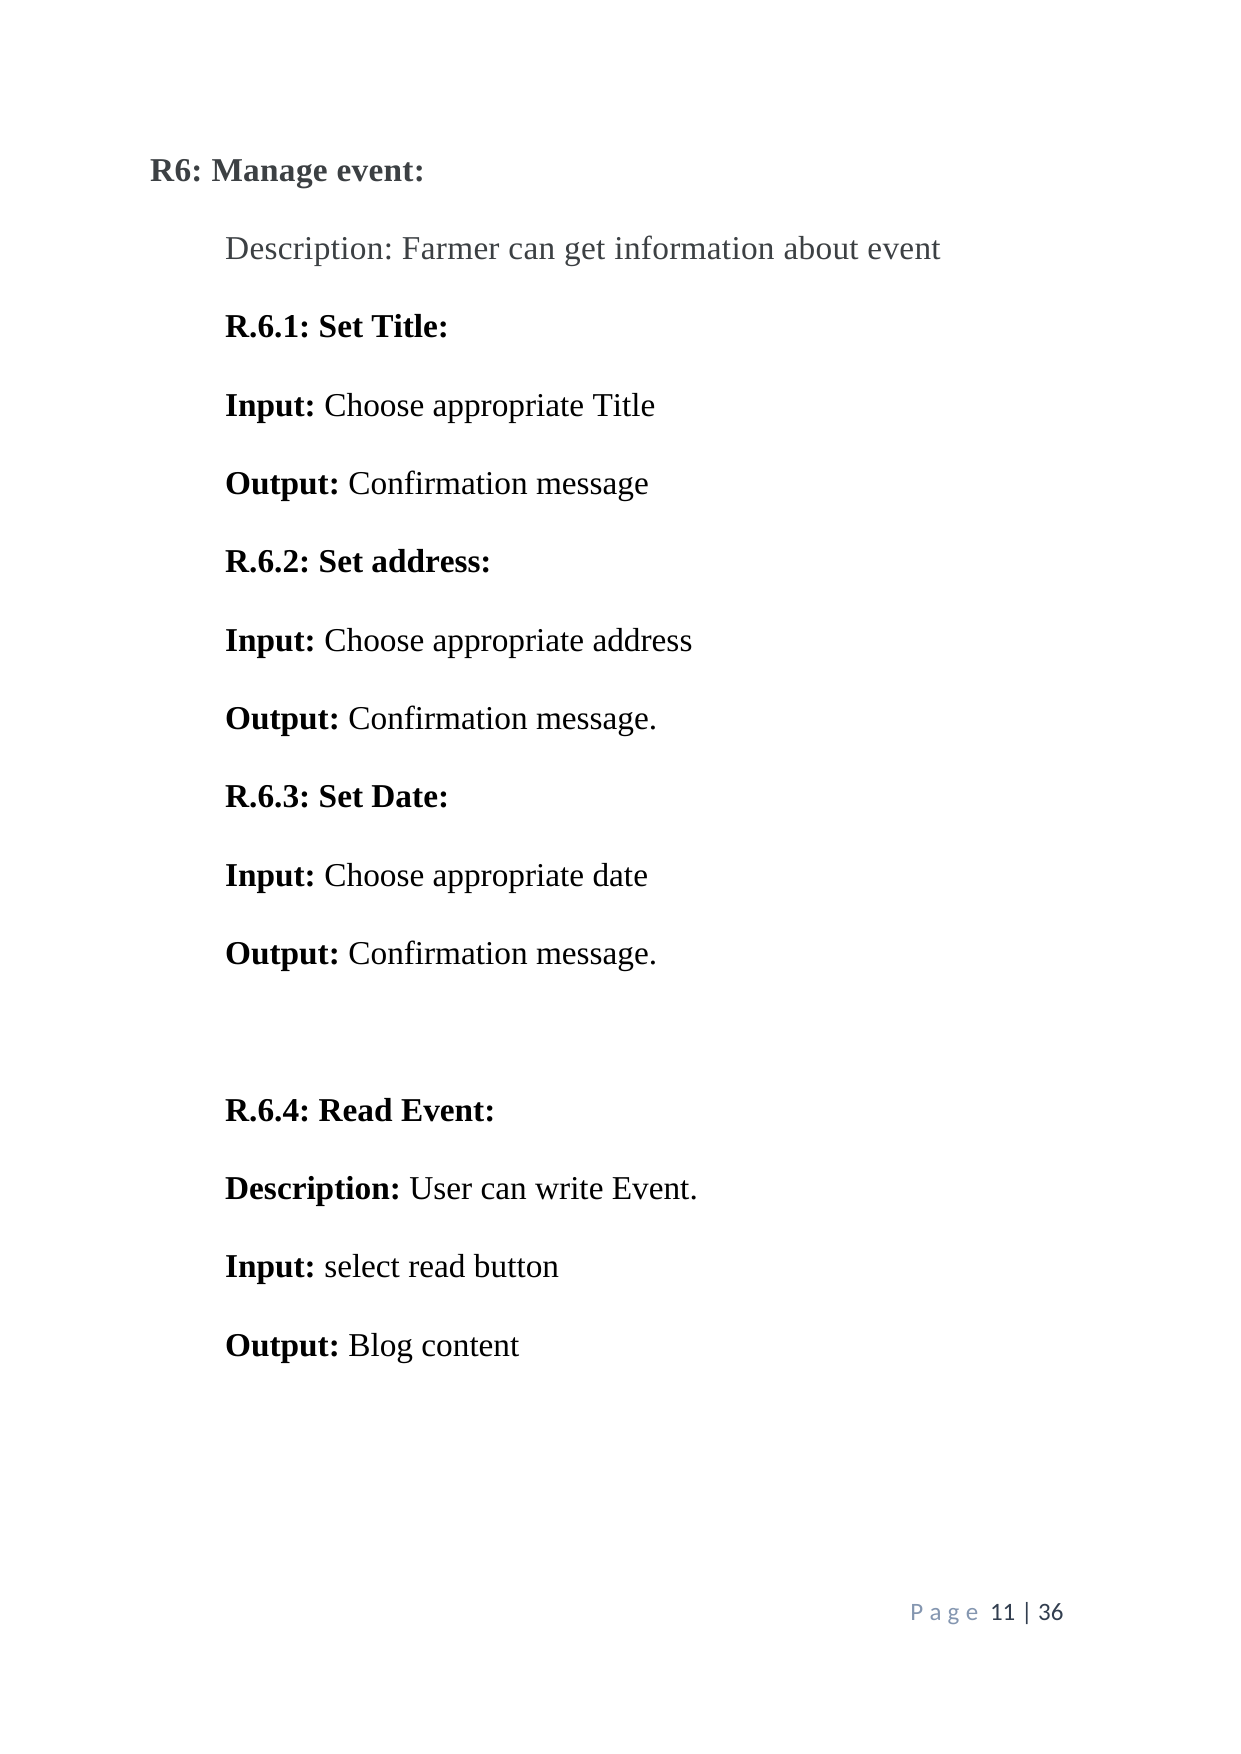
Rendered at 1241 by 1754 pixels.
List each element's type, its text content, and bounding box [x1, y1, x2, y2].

text Output: Confirmation message. [150, 698, 1090, 737]
text Input: Choose appropriate date [225, 855, 1090, 893]
text Description: User can write Event. [225, 1168, 1090, 1207]
text Input: Choose appropriate address [225, 620, 1090, 658]
list Description: Farmer can get information about event [225, 228, 1090, 267]
text Input: select read button [225, 1247, 1090, 1285]
text R6: Manage event: [150, 150, 1090, 188]
text R.6.4: Read Event: [225, 1090, 1090, 1128]
text R.6.3: Set Date: [150, 777, 1090, 815]
text R.6.2: Set address: [150, 542, 1090, 580]
text Output: Blog content [225, 1325, 1090, 1363]
text Input: Choose appropriate Title [225, 385, 1090, 423]
text Output: Confirmation message [150, 463, 1090, 502]
text R.6.1: Set Title: [150, 307, 1090, 345]
text Output: Confirmation message. [150, 933, 1090, 972]
